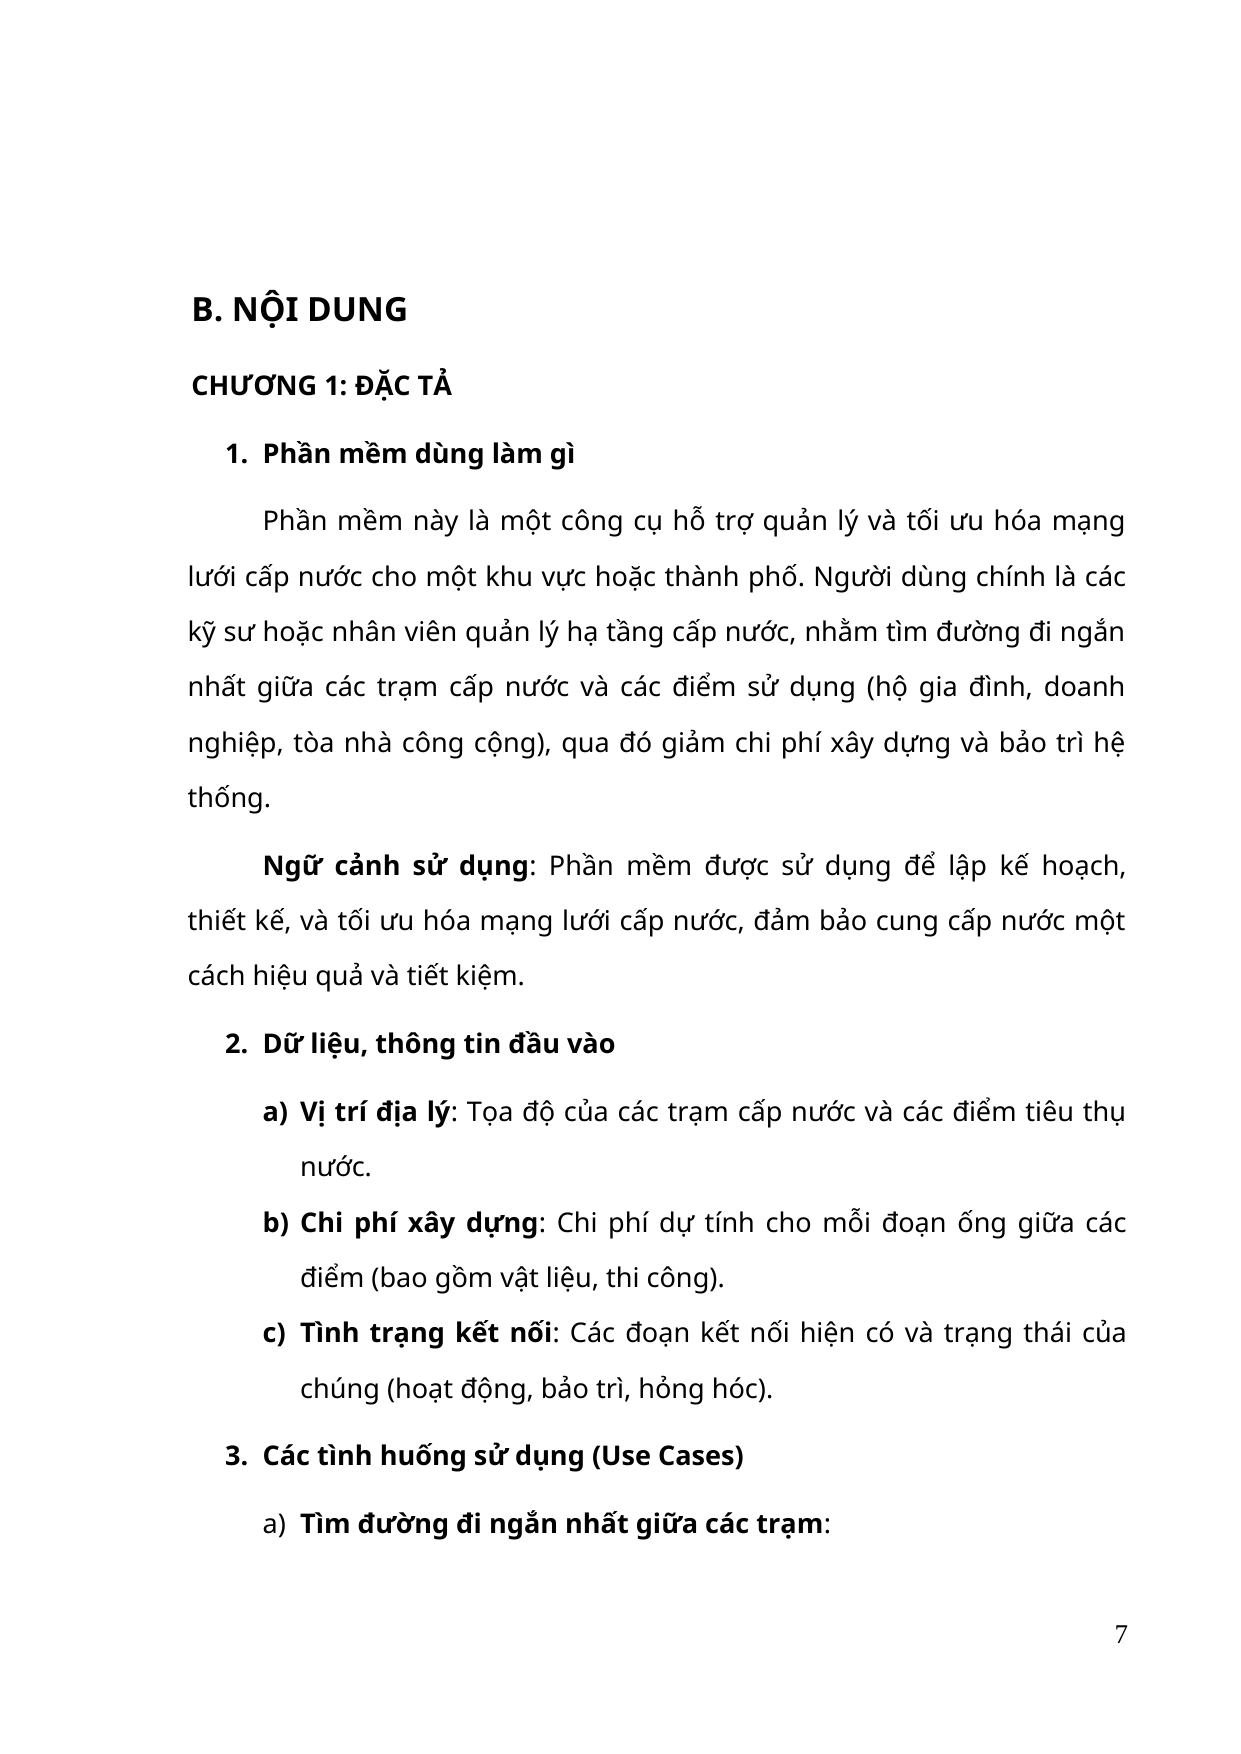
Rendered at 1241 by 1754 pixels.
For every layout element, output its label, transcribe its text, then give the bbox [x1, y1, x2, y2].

list Tìm đường đi ngắn nhất giữa các trạm: [262, 1505, 1128, 1542]
text Phần mềm này là một công cụ hỗ trợ quản lý và tối ưu hóa mạng lưới cấp nước cho một khu vực hoặc thành phố. Người dùng chính là các kỹ sư hoặc nhân viên quản lý hạ tầng cấp nước, nhằm tìm đường đi ngắn nhất giữa các trạm cấp nước và các điểm sử dụng (hộ gia đình, doanh nghiệp, tòa nhà công cộng), qua đó giảm chi phí xây dựng và bảo trì hệ thống. [187, 502, 1128, 815]
subtitle B. NỘI DUNG [191, 286, 1128, 331]
subtitle CHƯƠNG 1: ĐẶC TẢ [191, 366, 1128, 403]
list Chi phí xây dựng: Chi phí dự tính cho mỗi đoạn ống giữa các điểm (bao gồm vật liệu, thi công). [262, 1203, 1128, 1295]
subtitle Phần mềm dùng làm gì [225, 434, 1128, 471]
text Ngữ cảnh sử dụng: Phần mềm được sử dụng để lập kế hoạch, thiết kế, và tối ưu hóa mạng lưới cấp nước, đảm bảo cung cấp nước một cách hiệu quả và tiết kiệm. [187, 846, 1128, 994]
subtitle Dữ liệu, thông tin đầu vào [225, 1025, 1128, 1062]
list Vị trí địa lý: Tọa độ của các trạm cấp nước và các điểm tiêu thụ nước. [262, 1092, 1128, 1185]
list Tình trạng kết nối: Các đoạn kết nối hiện có và trạng thái của chúng (hoạt động, bảo trì, hỏng hóc). [262, 1314, 1128, 1406]
subtitle Các tình huống sử dụng (Use Cases) [225, 1437, 1128, 1474]
